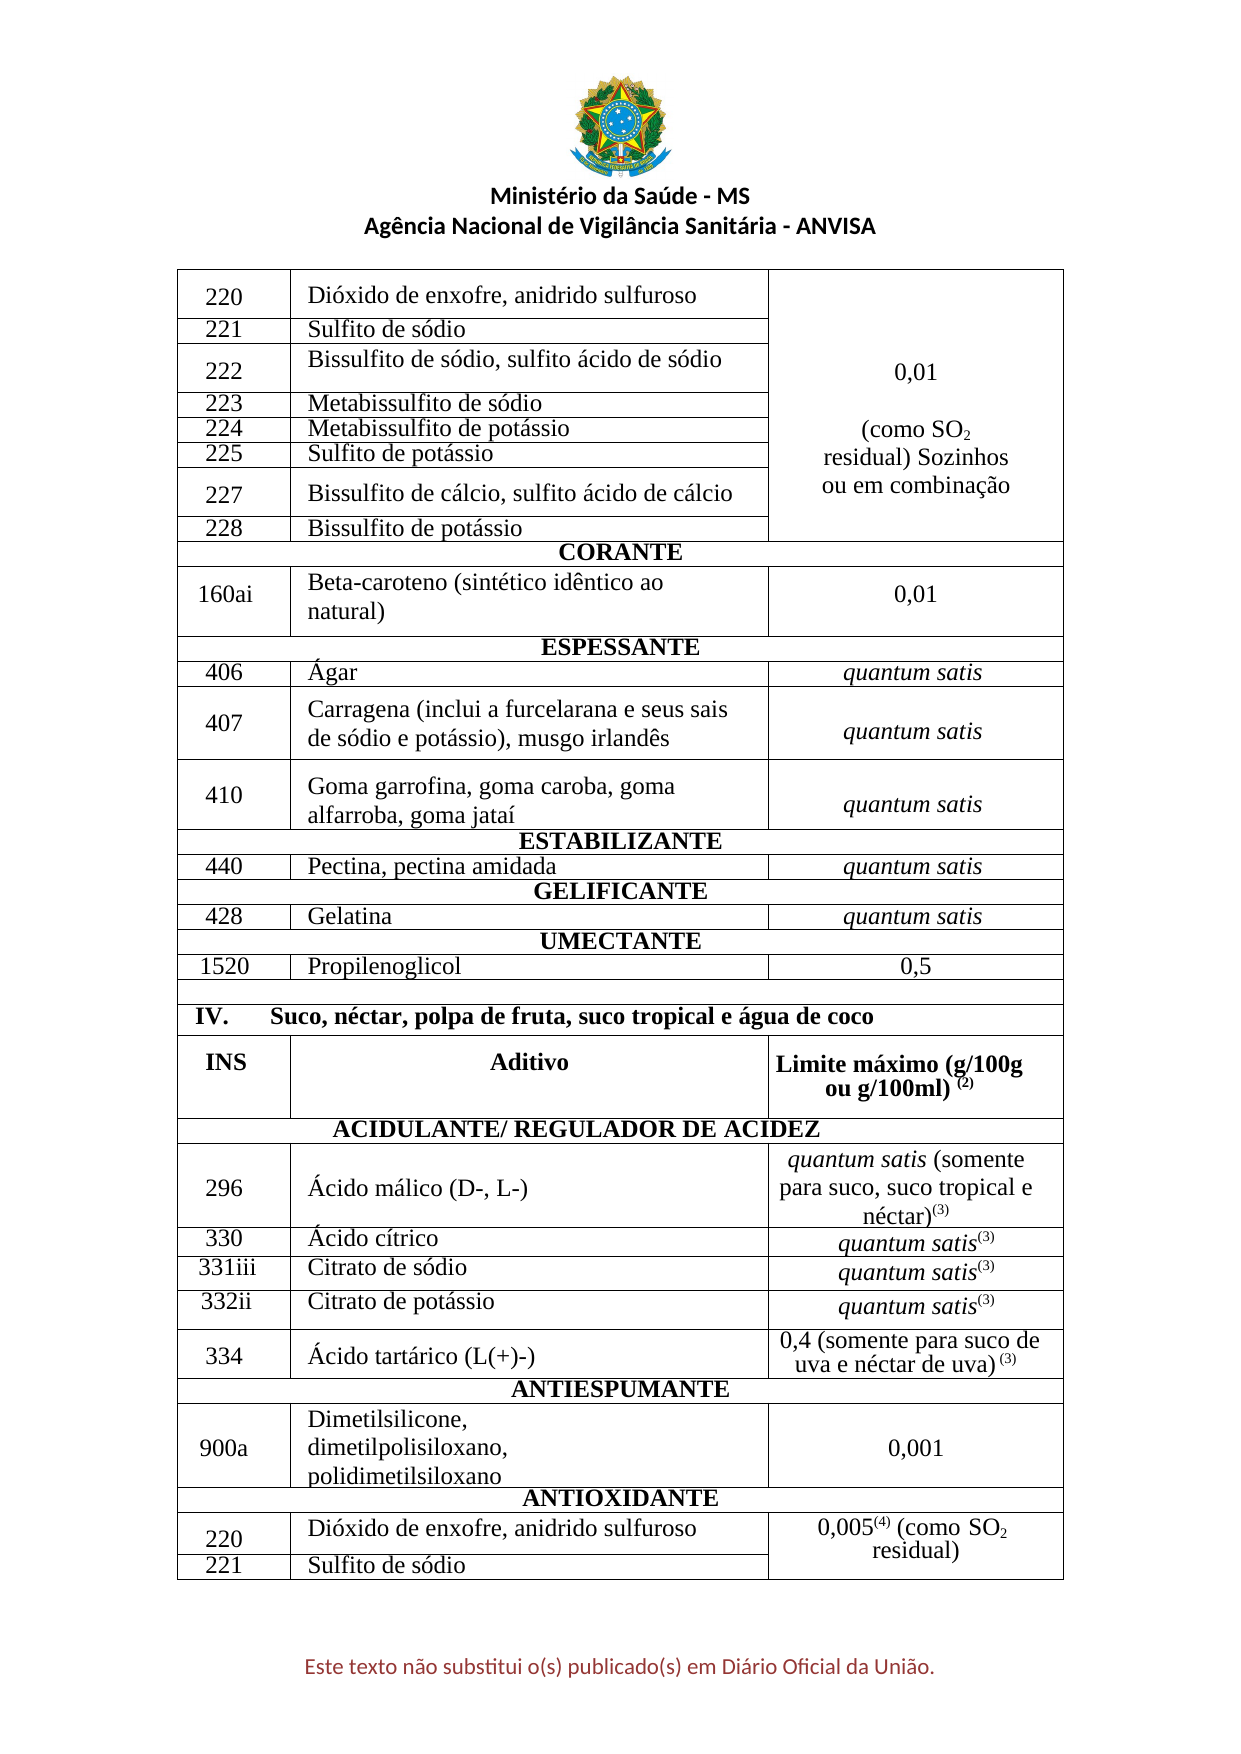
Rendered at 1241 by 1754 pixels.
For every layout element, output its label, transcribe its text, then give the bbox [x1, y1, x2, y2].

table_cell 900a [178, 1404, 290, 1487]
table_cell 407 [178, 687, 290, 759]
table_cell Goma garrofina, goma caroba, goma alfarroba, goma jataí [291, 760, 768, 829]
table_cell 0,5 [769, 955, 1063, 979]
table_cell Dimetilsilicone, dimetilpolisiloxano, polidimetilsiloxano [291, 1404, 768, 1487]
table_cell Pectina, pectina amidada [291, 855, 768, 879]
table_cell 0,01 (como SO2 residual) Sozinhos ou em combinação [769, 270, 1063, 541]
table_cell 228 [178, 517, 290, 541]
table_cell INS [178, 1036, 290, 1118]
table_cell 332ii [178, 1291, 290, 1328]
table_cell 0,001 [769, 1404, 1063, 1487]
table_cell ANTIESPUMANTE [178, 1379, 1063, 1403]
table_cell ACIDULANTE/ REGULADOR DE ACIDEZ [178, 1119, 1063, 1143]
table_cell 223 [178, 393, 290, 417]
table_cell CORANTE [178, 542, 1063, 566]
table_cell Ácido cítrico [291, 1228, 768, 1256]
table_cell Ágar [291, 662, 768, 686]
table_cell 220 [178, 270, 290, 318]
table_cell quantum satis [769, 662, 1063, 686]
table_cell 0,005(4) (como SO2 residual) Sozinhos ou em combinação [769, 1513, 1063, 1579]
table_cell 1520 [178, 955, 290, 979]
table_cell Metabissulfito de sódio [291, 393, 768, 417]
table_cell quantum satis(3) [769, 1257, 1063, 1290]
table_cell 331iii [178, 1257, 290, 1290]
table_cell 0,01 [769, 567, 1063, 636]
table_cell Bissulfito de potássio [291, 517, 768, 541]
table_cell 296 [178, 1144, 290, 1227]
table_cell quantum satis [769, 855, 1063, 879]
table_cell 221 [178, 319, 290, 343]
table_cell Sulfito de sódio [291, 1555, 768, 1579]
table_cell Sulfito de potássio [291, 443, 768, 467]
table_cell Limite máximo (g/100g ou g/100ml) (2) [769, 1036, 1063, 1118]
table_cell quantum satis [769, 687, 1063, 759]
table_cell quantum satis(3) [769, 1291, 1063, 1328]
table_cell 227 [178, 468, 290, 516]
table_cell Sulfito de sódio [291, 319, 768, 343]
table_cell UMECTANTE [178, 930, 1063, 954]
table_cell 224 [178, 418, 290, 442]
table_cell 222 [178, 344, 290, 392]
table_cell 0,4 (somente para suco de uva e néctar de uva) (3) [769, 1330, 1063, 1378]
table_cell IV. Suco, néctar, polpa de fruta, suco tropical e água de coco [178, 1005, 1063, 1035]
table_cell Bissulfito de cálcio, sulfito ácido de cálcio [291, 468, 768, 516]
table_cell Citrato de potássio [291, 1291, 768, 1328]
table_cell 225 [178, 443, 290, 467]
table_cell 428 [178, 905, 290, 929]
table_cell 406 [178, 662, 290, 686]
table_cell ESTABILIZANTE [178, 830, 1063, 854]
table_cell Metabissulfito de potássio [291, 418, 768, 442]
table_cell Ácido tartárico (L(+)-) [291, 1330, 768, 1378]
table_cell Beta-caroteno (sintético idêntico ao natural) [291, 567, 768, 636]
picture [566, 73, 674, 180]
table_cell 221 [178, 1555, 290, 1579]
table_cell ESPESSANTE [178, 637, 1063, 661]
table_cell quantum satis(3) [769, 1228, 1063, 1256]
table_cell 160ai [178, 567, 290, 636]
table_cell Propilenoglicol [291, 955, 768, 979]
table_cell Dióxido de enxofre, anidrido sulfuroso [291, 270, 768, 318]
table_cell Gelatina [291, 905, 768, 929]
table_cell quantum satis [769, 905, 1063, 929]
table_cell Aditivo [291, 1036, 768, 1118]
table_cell 440 [178, 855, 290, 879]
table_cell [178, 980, 1063, 1004]
table_cell Ácido málico (D-, L-) [291, 1144, 768, 1227]
table_cell 220 [178, 1513, 290, 1554]
table_cell Carragena (inclui a furcelarana e seus sais de sódio e potássio), musgo irlandês [291, 687, 768, 759]
table_cell quantum satis [769, 760, 1063, 829]
table_cell 410 [178, 760, 290, 829]
table_cell ANTIOXIDANTE [178, 1488, 1063, 1512]
table_cell quantum satis (somente para suco, suco tropical e néctar)(3) [769, 1144, 1063, 1227]
table_cell GELIFICANTE [178, 880, 1063, 904]
table_cell 330 [178, 1228, 290, 1256]
table_cell Citrato de sódio [291, 1257, 768, 1290]
table_cell Dióxido de enxofre, anidrido sulfuroso [291, 1513, 768, 1554]
table_cell 334 [178, 1330, 290, 1378]
table_cell Bissulfito de sódio, sulfito ácido de sódio [291, 344, 768, 392]
